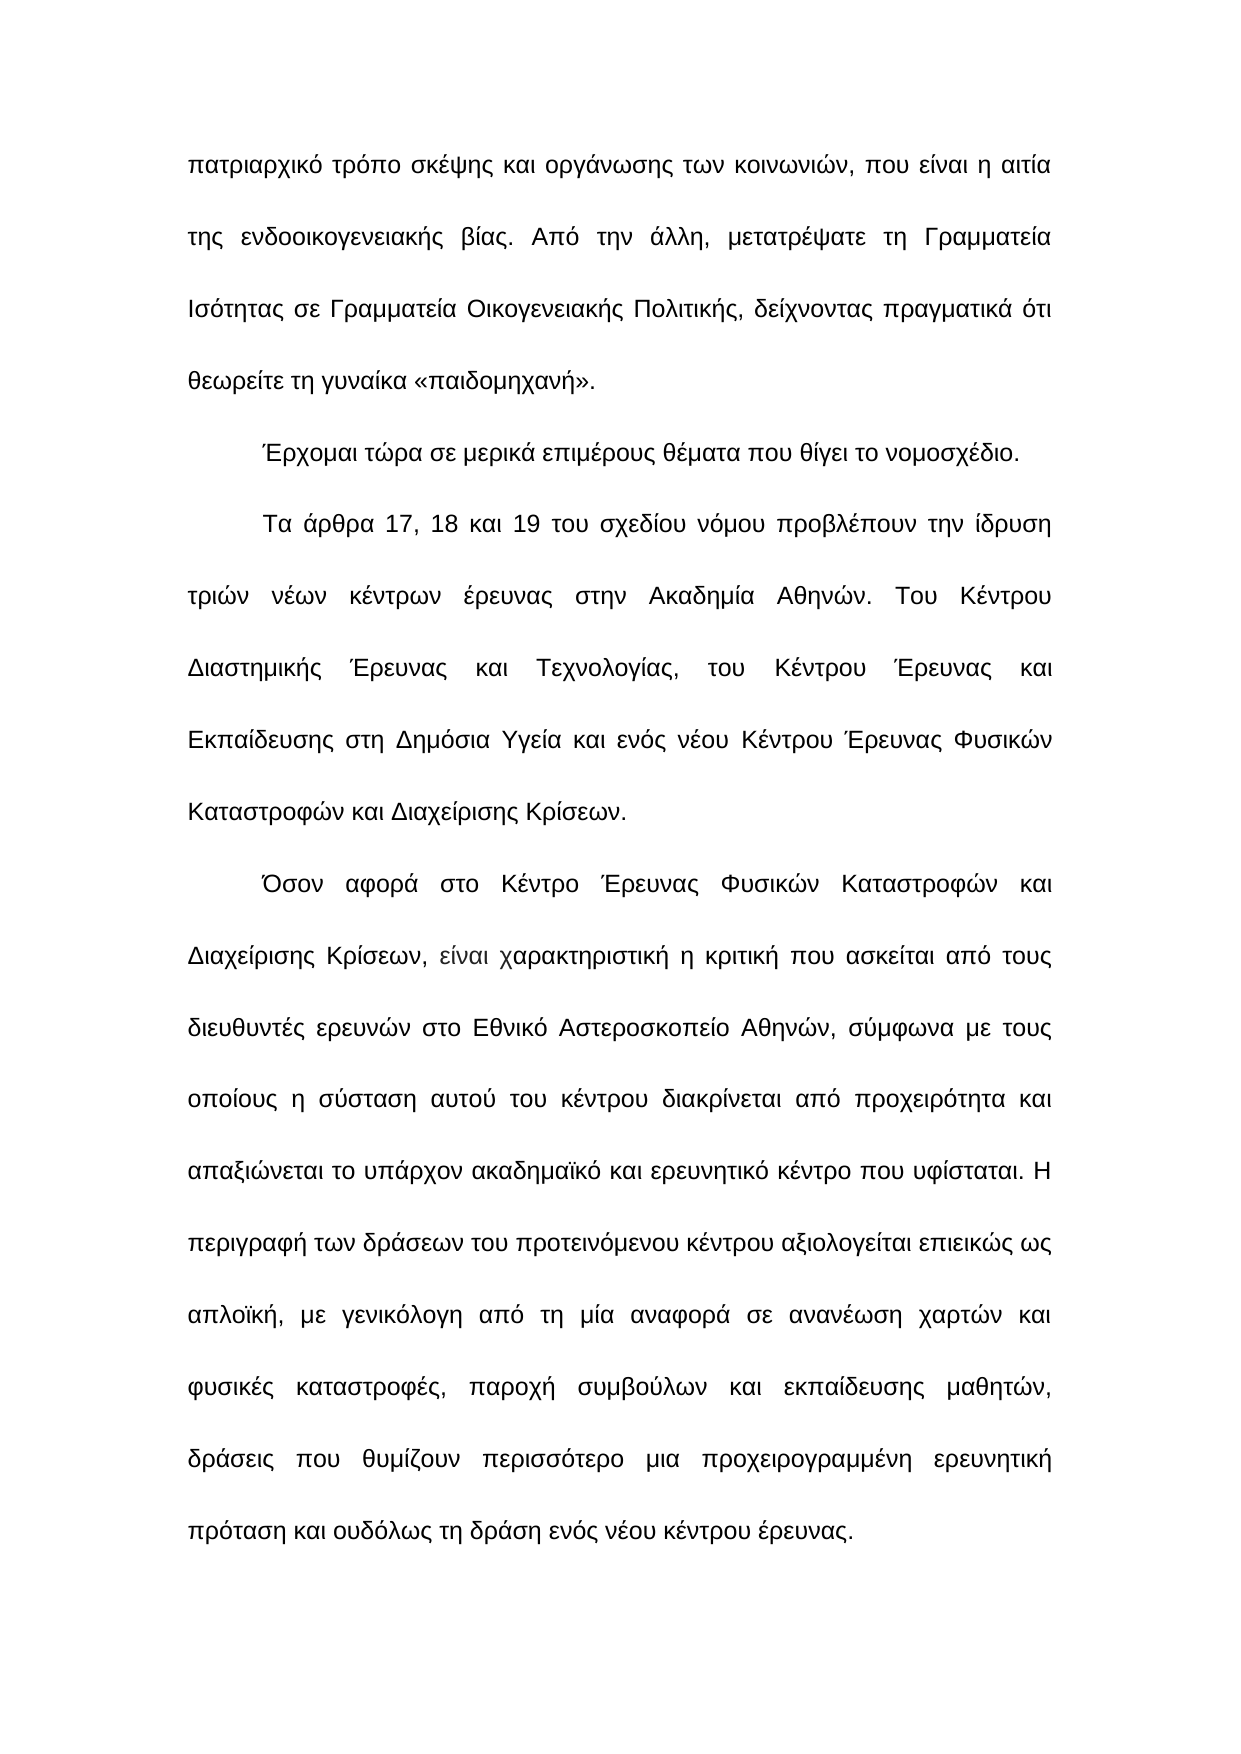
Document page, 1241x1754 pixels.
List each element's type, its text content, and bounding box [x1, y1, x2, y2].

text Τα άρθρα 17, 18 και 19 του σχεδίου νόμου προβλέπουν την ίδρυση τριών νέων κέντρων έρευνας στην Ακαδημία Αθηνών. Του Κέντρου Διαστημικής Έρευνας και Τεχνολογίας, του Κέντρου Έρευνας και Εκπαίδευσης στη Δημόσια Υγεία και ενός νέου Κέντρου Έρευνας Φυσικών Καταστροφών και Διαχείρισης Κρίσεων. [187, 593, 1053, 826]
text Τα άρθρα 17, 18 και 19 του σχεδίου νόμου προβλέπουν την ίδρυση τριών νέων κέντρων έρευνας στην Ακαδημία Αθηνών. Του Κέντρου Διαστημικής Έρευνας και Τεχνολογίας, του Κέντρου Έρευνας και Εκπαίδευσης στη Δημόσια Υγεία και ενός νέου Κέντρου Έρευνας Φυσικών Καταστροφών και Διαχείρισης Κρίσεων. [187, 509, 1053, 591]
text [187, 150, 1053, 232]
text Έρχομαι τώρα σε μερικά επιμέρους θέματα που θίγει το νομοσχέδιο. [187, 437, 1053, 466]
text Όσον αφορά στο Κέντρο Έρευνας Φυσικών Καταστροφών και Διαχείρισης Κρίσεων, είναι χαρακτηριστική η κριτική που ασκείται από τους διευθυντές ερευνών στο Εθνικό Αστεροσκοπείο Αθηνών, σύμφωνα με τους οποίους η σύσταση αυτού του κέντρου διακρίνεται από προχειρότητα και απαξιώνεται το υπάρχον ακαδημαϊκό και ερευνητικό κέντρο που υφίσταται. Η περιγραφή των δράσεων του προτεινόμενου κέντρου αξιολογείται επιεικώς ως απλοϊκή, με γενικόλογη από τη μία αναφορά σε ανανέωση χαρτών και φυσικές καταστροφές, παροχή συμβούλων και εκπαίδευσης μαθητών, δράσεις που θυμίζουν περισσότερο μια προχειρογραμμένη ερευνητική πρόταση και ουδόλως τη δράση ενός νέου κέντρου έρευνας. [187, 869, 1053, 1544]
